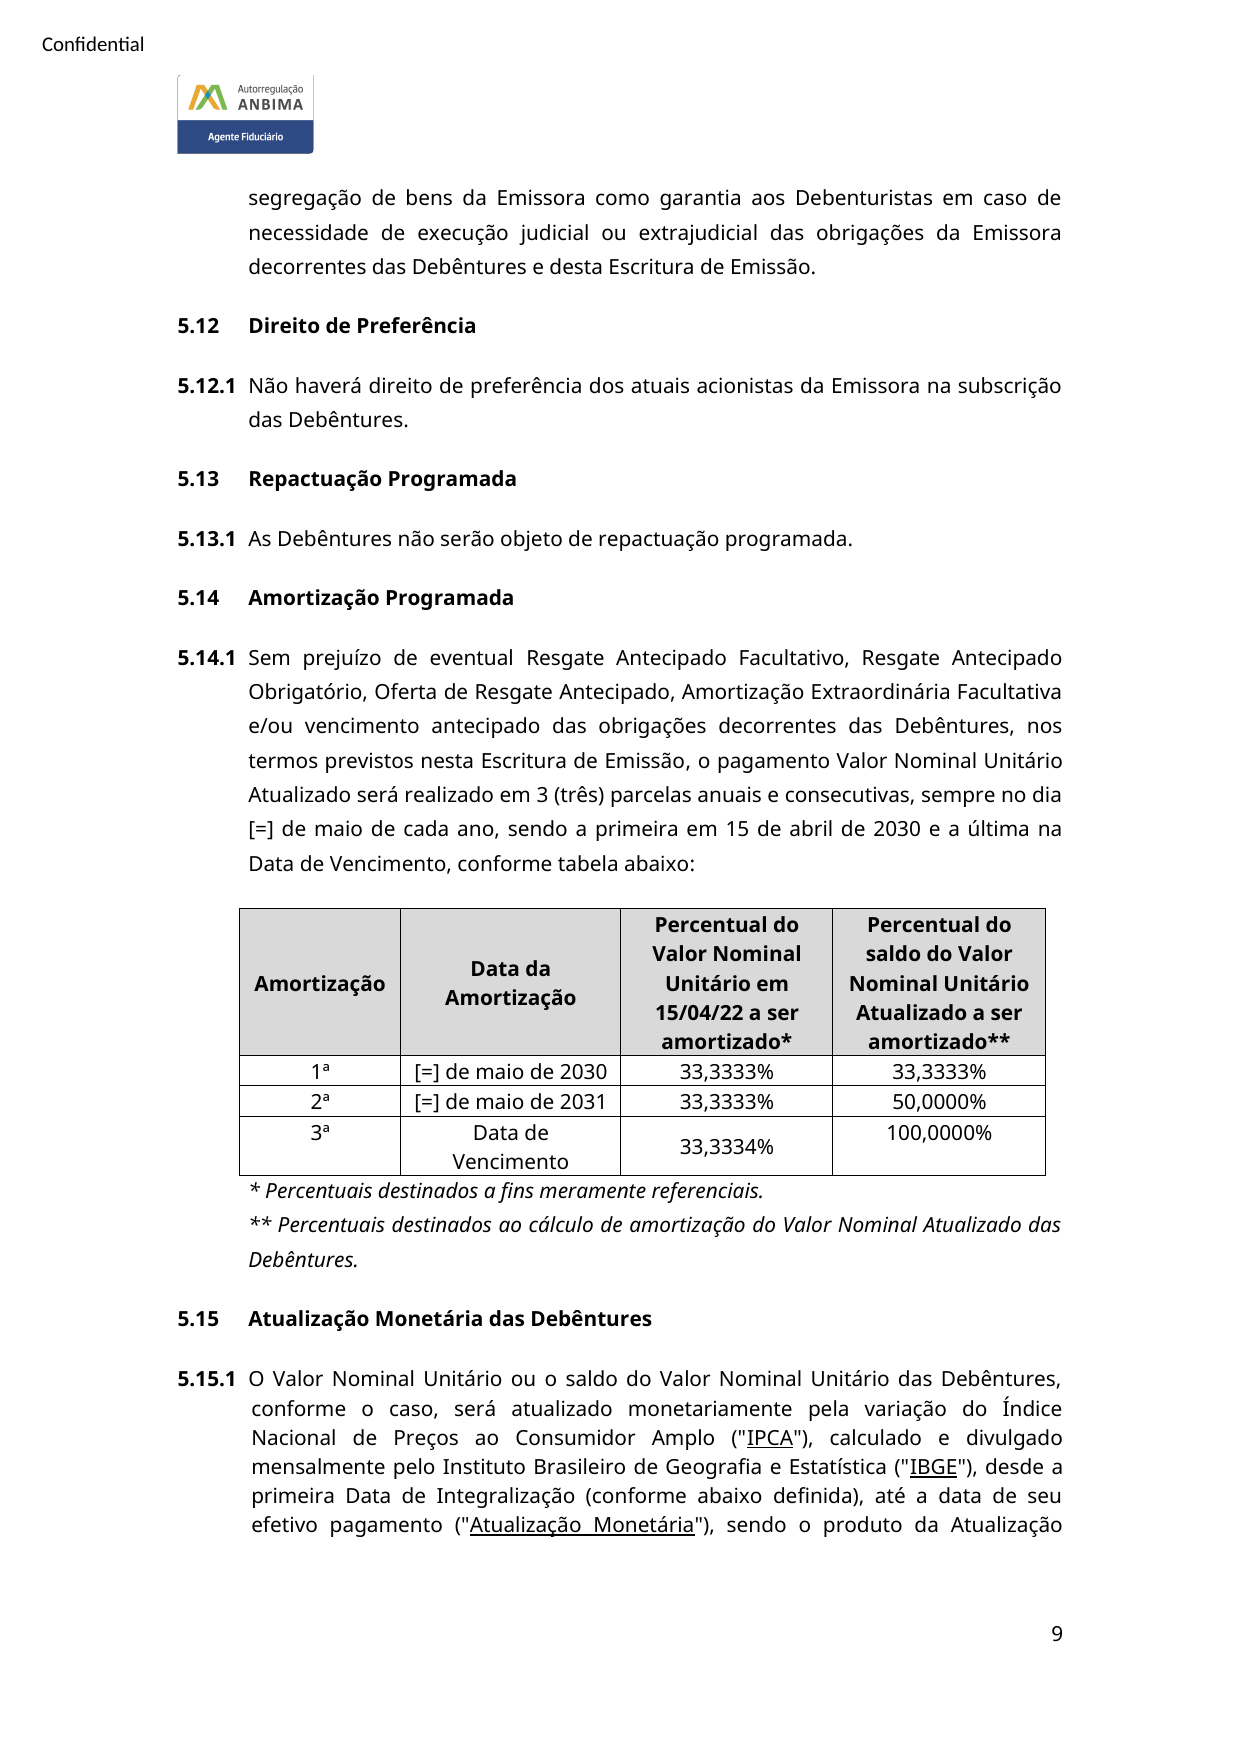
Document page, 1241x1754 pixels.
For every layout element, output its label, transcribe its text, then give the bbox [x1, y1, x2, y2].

text Não haverá direito de preferência dos atuais acionistas da Emissora na subscrição das Debêntures. [177, 371, 1063, 434]
text Sem prejuízo de eventual Resgate Antecipado Facultativo, Resgate Antecipado Obrigatório, Oferta de Resgate Antecipado, Amortização Extraordinária Facultativa e/ou vencimento antecipado das obrigações decorrentes das Debêntures, nos termos previstos nesta Escritura de Emissão, o pagamento Valor Nominal Unitário Atualizado será realizado em 3 (três) parcelas anuais e consecutivas, sempre no dia [=] de maio de cada ano, sendo a primeira em 15 de abril de 2030 e a última na Data de Vencimento, conforme tabela abaixo: [177, 643, 1063, 877]
table_cell 33,3333% [833, 1056, 1045, 1085]
table_cell [=] de maio de 2031 [401, 1086, 620, 1116]
text Amortização Programada [177, 583, 1063, 612]
table_cell 33,3333% [621, 1086, 832, 1116]
text Repactuação Programada [177, 464, 1063, 493]
list ** Percentuais destinados ao cálculo de amortização do Valor Nominal Atualizado das Debêntures. [248, 1210, 1063, 1273]
table_cell 1ª [240, 1056, 400, 1085]
table_header Percentual do Valor Nominal Unitário em 15/04/22 a ser amortizado* [621, 909, 832, 1055]
list * Percentuais destinados a fins meramente referenciais. [248, 1176, 1063, 1204]
table_cell Data de Vencimento [401, 1117, 620, 1175]
text As Debêntures não serão objeto de repactuação programada. [177, 524, 1063, 552]
table_cell 2ª [240, 1086, 400, 1116]
text Direito de Preferência [177, 311, 1063, 340]
text Atualização Monetária das Debêntures [177, 1304, 1063, 1333]
table_cell 100,0000% [833, 1117, 1045, 1175]
table_cell 3ª [240, 1117, 400, 1175]
table_cell 33,3333% [621, 1056, 832, 1085]
table_cell 50,0000% [833, 1086, 1045, 1116]
table_cell [=] de maio de 2030 [401, 1056, 620, 1085]
picture [177, 75, 314, 154]
table_cell 33,3334% [621, 1117, 832, 1175]
table_header Data da Amortização [401, 909, 620, 1055]
table_header Percentual do saldo do Valor Nominal Unitário Atualizado a ser amortizado** [833, 909, 1045, 1055]
table_header Amortização [240, 909, 400, 1055]
